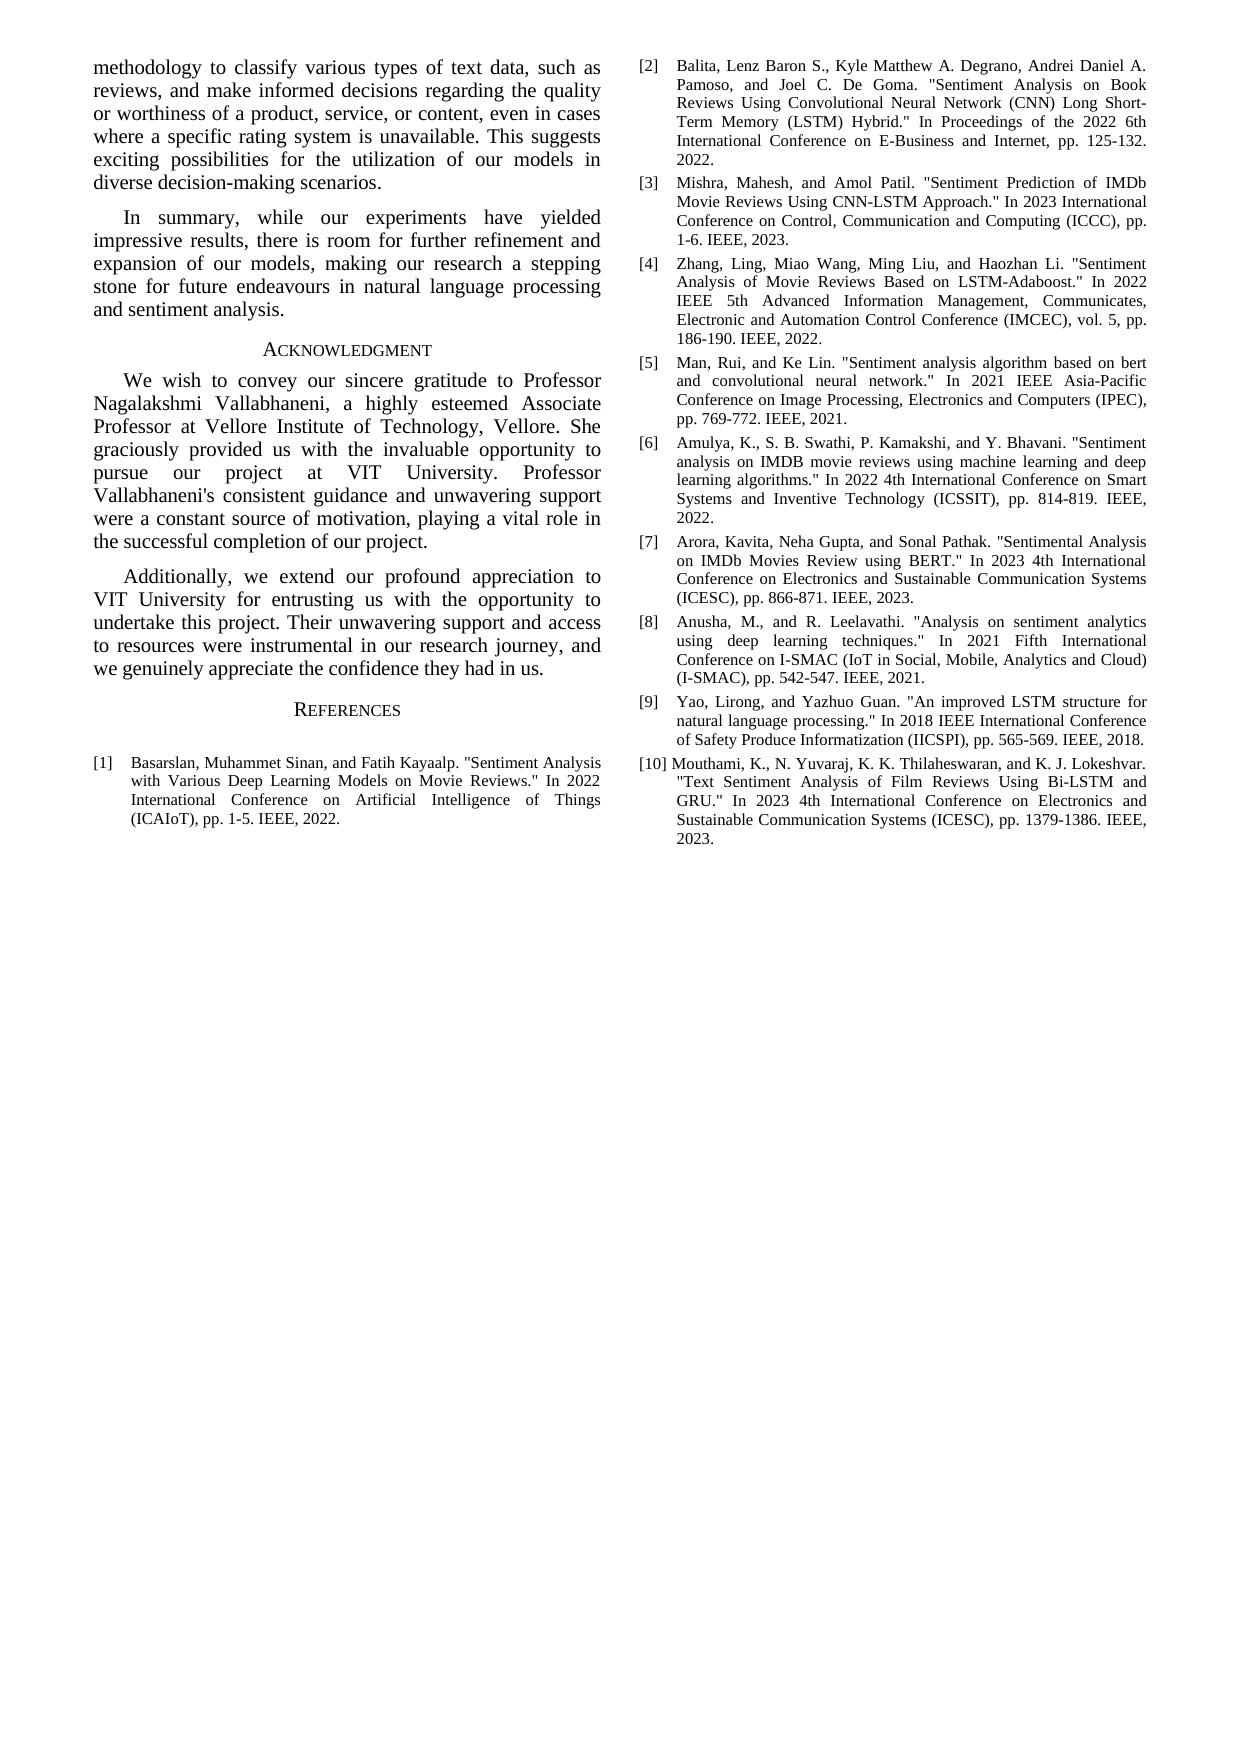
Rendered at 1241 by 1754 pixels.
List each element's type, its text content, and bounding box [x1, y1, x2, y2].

text We wish to convey our sincere gratitude to Professor Nagalakshmi Vallabhaneni, a highly esteemed Associate Professor at Vellore Institute of Technology, Vellore. She graciously provided us with the invaluable opportunity to pursue our project at VIT University. Professor Vallabhaneni's consistent guidance and unwavering support were a constant source of motivation, playing a vital role in the successful completion of our project. [93, 370, 601, 553]
text Anusha, M., and R. Leelavathi. "Analysis on sentiment analytics using deep learning techniques." In 2021 Fifth International Conference on I-SMAC (IoT in Social, Mobile, Analytics and Cloud)(I-SMAC), pp. 542-547. IEEE, 2021. [639, 612, 1147, 687]
text Arora, Kavita, Neha Gupta, and Sonal Pathak. "Sentimental Analysis on IMDb Movies Review using BERT." In 2023 4th International Conference on Electronics and Sustainable Communication Systems (ICESC), pp. 866-871. IEEE, 2023. [639, 532, 1147, 607]
text Mishra, Mahesh, and Amol Patil. "Sentiment Prediction of IMDb Movie Reviews Using CNN-LSTM Approach." In 2023 International Conference on Control, Communication and Computing (ICCC), pp. 1-6. IEEE, 2023. [639, 174, 1147, 249]
subtitle Acknowledgment [93, 337, 601, 361]
text Zhang, Ling, Miao Wang, Ming Liu, and Haozhan Li. "Sentiment Analysis of Movie Reviews Based on LSTM-Adaboost." In 2022 IEEE 5th Advanced Information Management, Communicates, Electronic and Automation Control Conference (IMCEC), vol. 5, pp. 186-190. IEEE, 2022. [639, 254, 1147, 348]
text Amulya, K., S. B. Swathi, P. Kamakshi, and Y. Bhavani. "Sentiment analysis on IMDB movie reviews using machine learning and deep learning algorithms." In 2022 4th International Conference on Smart Systems and Inventive Technology (ICSSIT), pp. 814-819. IEEE, 2022. [639, 433, 1147, 527]
subtitle References [93, 697, 601, 721]
text Man, Rui, and Ke Lin. "Sentiment analysis algorithm based on bert and convolutional neural network." In 2021 IEEE Asia-Pacific Conference on Image Processing, Electronics and Computers (IPEC), pp. 769-772. IEEE, 2021. [639, 353, 1147, 428]
text Yao, Lirong, and Yazhuo Guan. "An improved LSTM structure for natural language processing." In 2018 IEEE International Conference of Safety Produce Informatization (IICSPI), pp. 565-569. IEEE, 2018. [639, 693, 1147, 749]
text In summary, while our experiments have yielded impressive results, there is room for further refinement and expansion of our models, making our research a stepping stone for future endeavours in natural language processing and sentiment analysis. [93, 206, 601, 321]
text Balita, Lenz Baron S., Kyle Matthew A. Degrano, Andrei Daniel A. Pamoso, and Joel C. De Goma. "Sentiment Analysis on Book Reviews Using Convolutional Neural Network (CNN) Long Short-Term Memory (LSTM) Hybrid." In Proceedings of the 2022 6th International Conference on E-Business and Internet, pp. 125-132. 2022. [639, 56, 1147, 169]
text Basarslan, Muhammet Sinan, and Fatih Kayaalp. "Sentiment Analysis with Various Deep Learning Models on Movie Reviews." In 2022 International Conference on Artificial Intelligence of Things (ICAIoT), pp. 1-5. IEEE, 2022. [93, 753, 601, 828]
text Additionally, we extend our profound appreciation to VIT University for entrusting us with the opportunity to undertake this project. Their unwavering support and access to resources were instrumental in our research journey, and we genuinely appreciate the confidence they had in us. [93, 565, 601, 680]
list [10] Mouthami, K., N. Yuvaraj, K. K. Thilaheswaran, and K. J. Lokeshvar. "Text Sentiment Analysis of Film Reviews Using Bi-LSTM and GRU." In 2023 4th International Conference on Electronics and Sustainable Communication Systems (ICESC), pp. 1379-1386. IEEE, 2023. [639, 754, 1147, 848]
